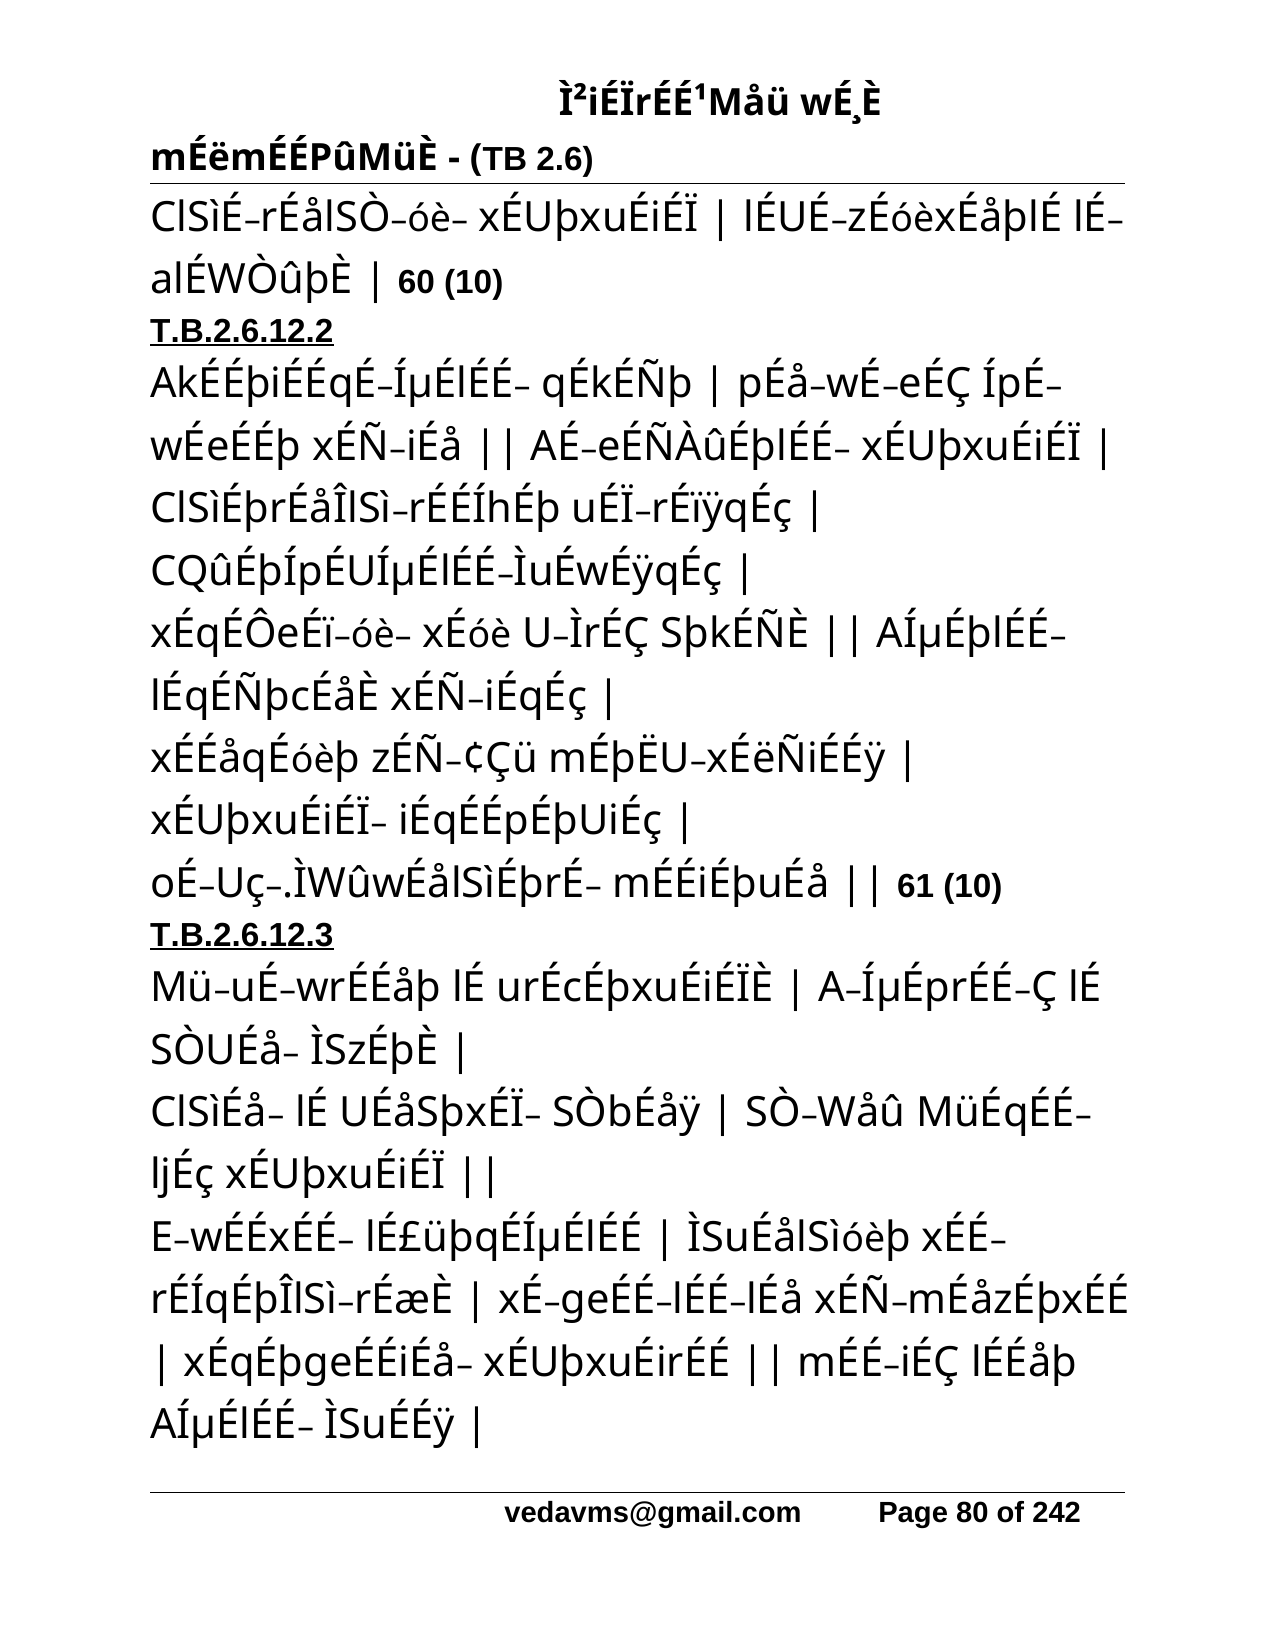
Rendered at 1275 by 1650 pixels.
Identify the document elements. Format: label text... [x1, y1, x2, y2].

text T.B.2.6.12.2 [150, 311, 1125, 349]
text xÉqÉÔeÉï–óè– xÉóè U–ÌrÉÇ SþkÉÑÈ || AÍµÉþlÉÉ– lÉqÉÑþcÉåÈ xÉÑ–iÉqÉç | [150, 603, 1125, 722]
text ClSìÉå– lÉ UÉåSþxÉÏ– SÒbÉåÿ | SÒ–Wåû MüÉqÉÉ–ljÉç xÉUþxuÉiÉÏ || [150, 1082, 1125, 1201]
text oÉ–Uç–.ÌWûwÉålSìÉþrÉ– mÉÉiÉþuÉå || 61 (10) [150, 852, 1125, 909]
text ClSìÉ–rÉålSÒ–óè– xÉUþxuÉiÉÏ | lÉUÉ–zÉóèxÉåþlÉ lÉ–alÉWÒûþÈ | 60 (10) [150, 186, 1125, 306]
text Mü–uÉ–wrÉÉåþ lÉ urÉcÉþxuÉiÉÏÈ | A–ÍµÉprÉÉ–Ç lÉ SÒUÉå– ÌSzÉþÈ | [150, 957, 1125, 1076]
text xÉÉåqÉóèþ zÉÑ–¢Çü mÉþËU–xÉëÑiÉÉÿ | xÉUþxuÉiÉÏ– iÉqÉÉpÉþUiÉç | [150, 728, 1125, 847]
text E–wÉÉxÉÉ– lÉ£üþqÉÍµÉlÉÉ | ÌSuÉålSìóèþ xÉÉ–rÉÍqÉþÎlSì–rÉæÈ | xÉ–geÉÉ–lÉÉ–lÉå xÉÑ–mÉåzÉþxÉÉ | xÉqÉþgeÉÉiÉå– xÉUþxuÉirÉÉ || mÉÉ–iÉÇ lÉÉåþ AÍµÉlÉÉ– ÌSuÉÉÿ | [150, 1207, 1139, 1451]
text T.B.2.6.12.3 [150, 915, 1125, 953]
